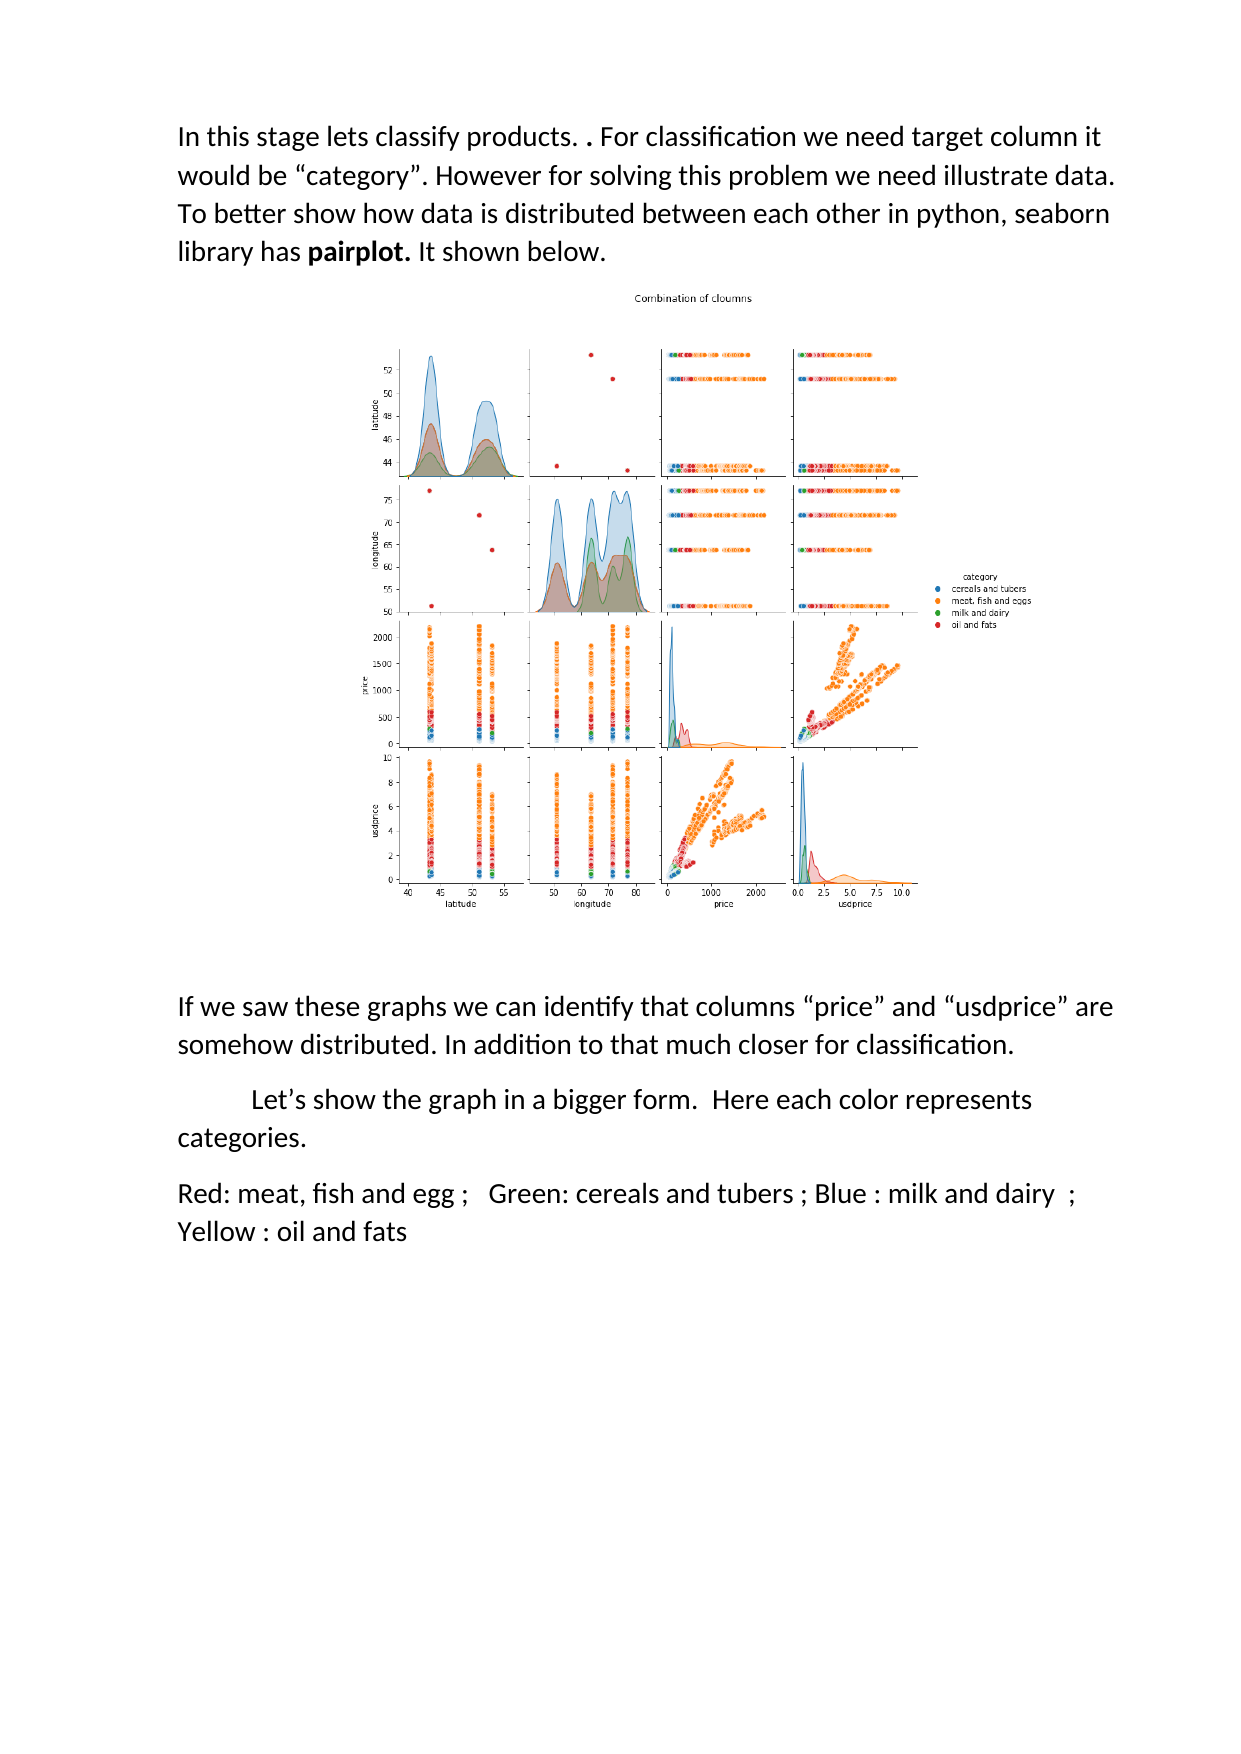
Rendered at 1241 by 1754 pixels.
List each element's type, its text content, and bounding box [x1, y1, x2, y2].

text Red: meat, fish and egg ; Green: cereals and tubers ; Blue : milk and dairy ; Yellow : oil and fats [177, 1175, 1152, 1249]
text In this stage lets classify products. . For classification we need target column it would be “category”. However for solving this problem we need illustrate data. To better show how data is distributed between each other in python, seaborn library has pairplot. It shown below. [177, 118, 1152, 269]
text Let’s show the graph in a bigger form. Here each color represents categories. [177, 1081, 1152, 1155]
picture [355, 288, 1038, 913]
text If we saw these graphs we can identify that columns “price” and “usdprice” are somehow distributed. In addition to that much closer for classification. [177, 988, 1152, 1062]
